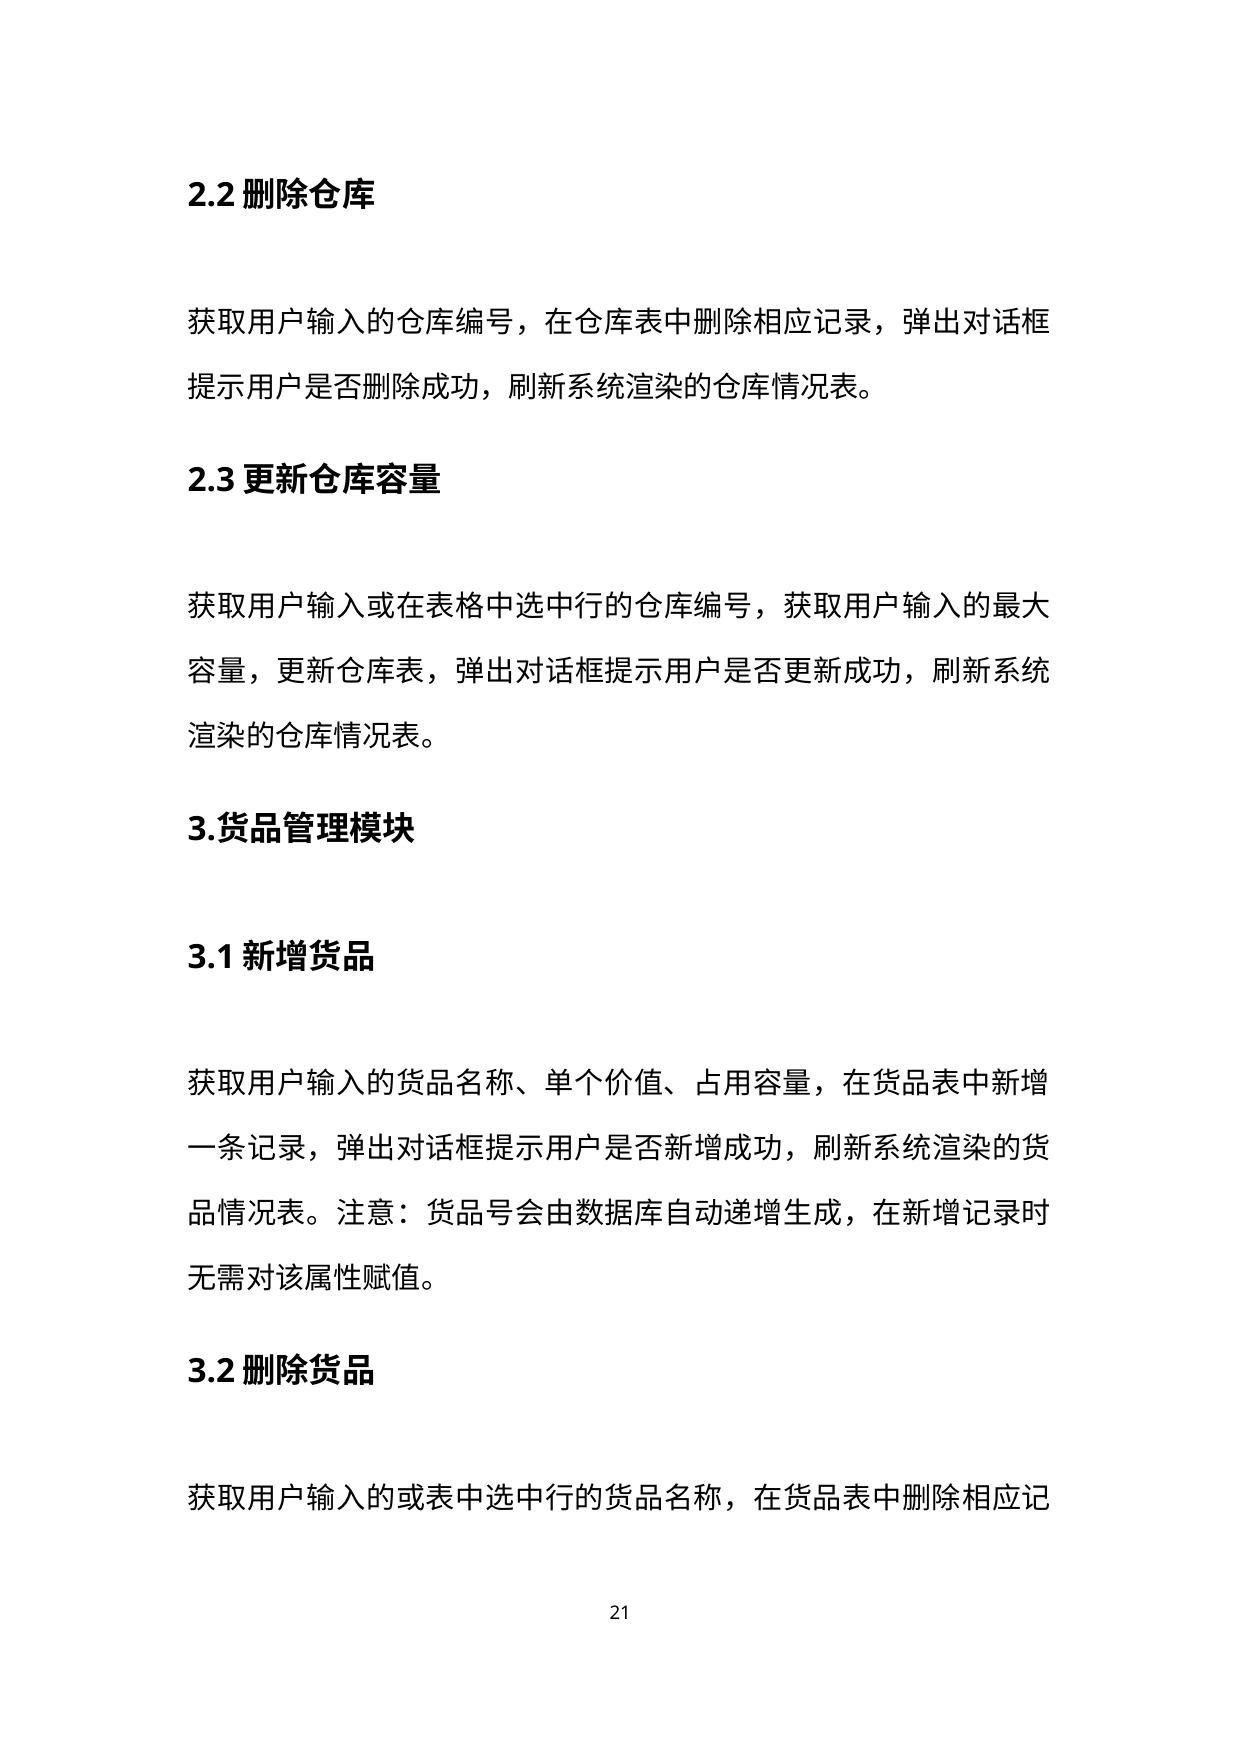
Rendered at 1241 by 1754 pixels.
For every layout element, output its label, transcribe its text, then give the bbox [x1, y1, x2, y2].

subtitle 2.3更新仓库容量 [187, 444, 1053, 509]
text 获取用户输入的仓库编号，在仓库表中删除相应记录，弹出对话框提示用户是否删除成功，刷新系统渲染的仓库情况表。 [187, 287, 1053, 417]
subtitle 2.2删除仓库 [187, 160, 1053, 225]
subtitle 3.1新增货品 [187, 921, 1053, 986]
text 获取用户输入的货品名称、单个价值、占用容量，在货品表中新增一条记录，弹出对话框提示用户是否新增成功，刷新系统渲染的货品情况表。注意：货品号会由数据库自动递增生成，在新增记录时无需对该属性赋值。 [187, 1048, 1053, 1308]
subtitle 3.2删除货品 [187, 1336, 1053, 1401]
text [187, 1463, 1053, 1528]
subtitle 3.货品管理模块 [187, 794, 1053, 859]
text 获取用户输入或在表格中选中行的仓库编号，获取用户输入的最大容量，更新仓库表，弹出对话框提示用户是否更新成功，刷新系统渲染的仓库情况表。 [187, 572, 1053, 767]
